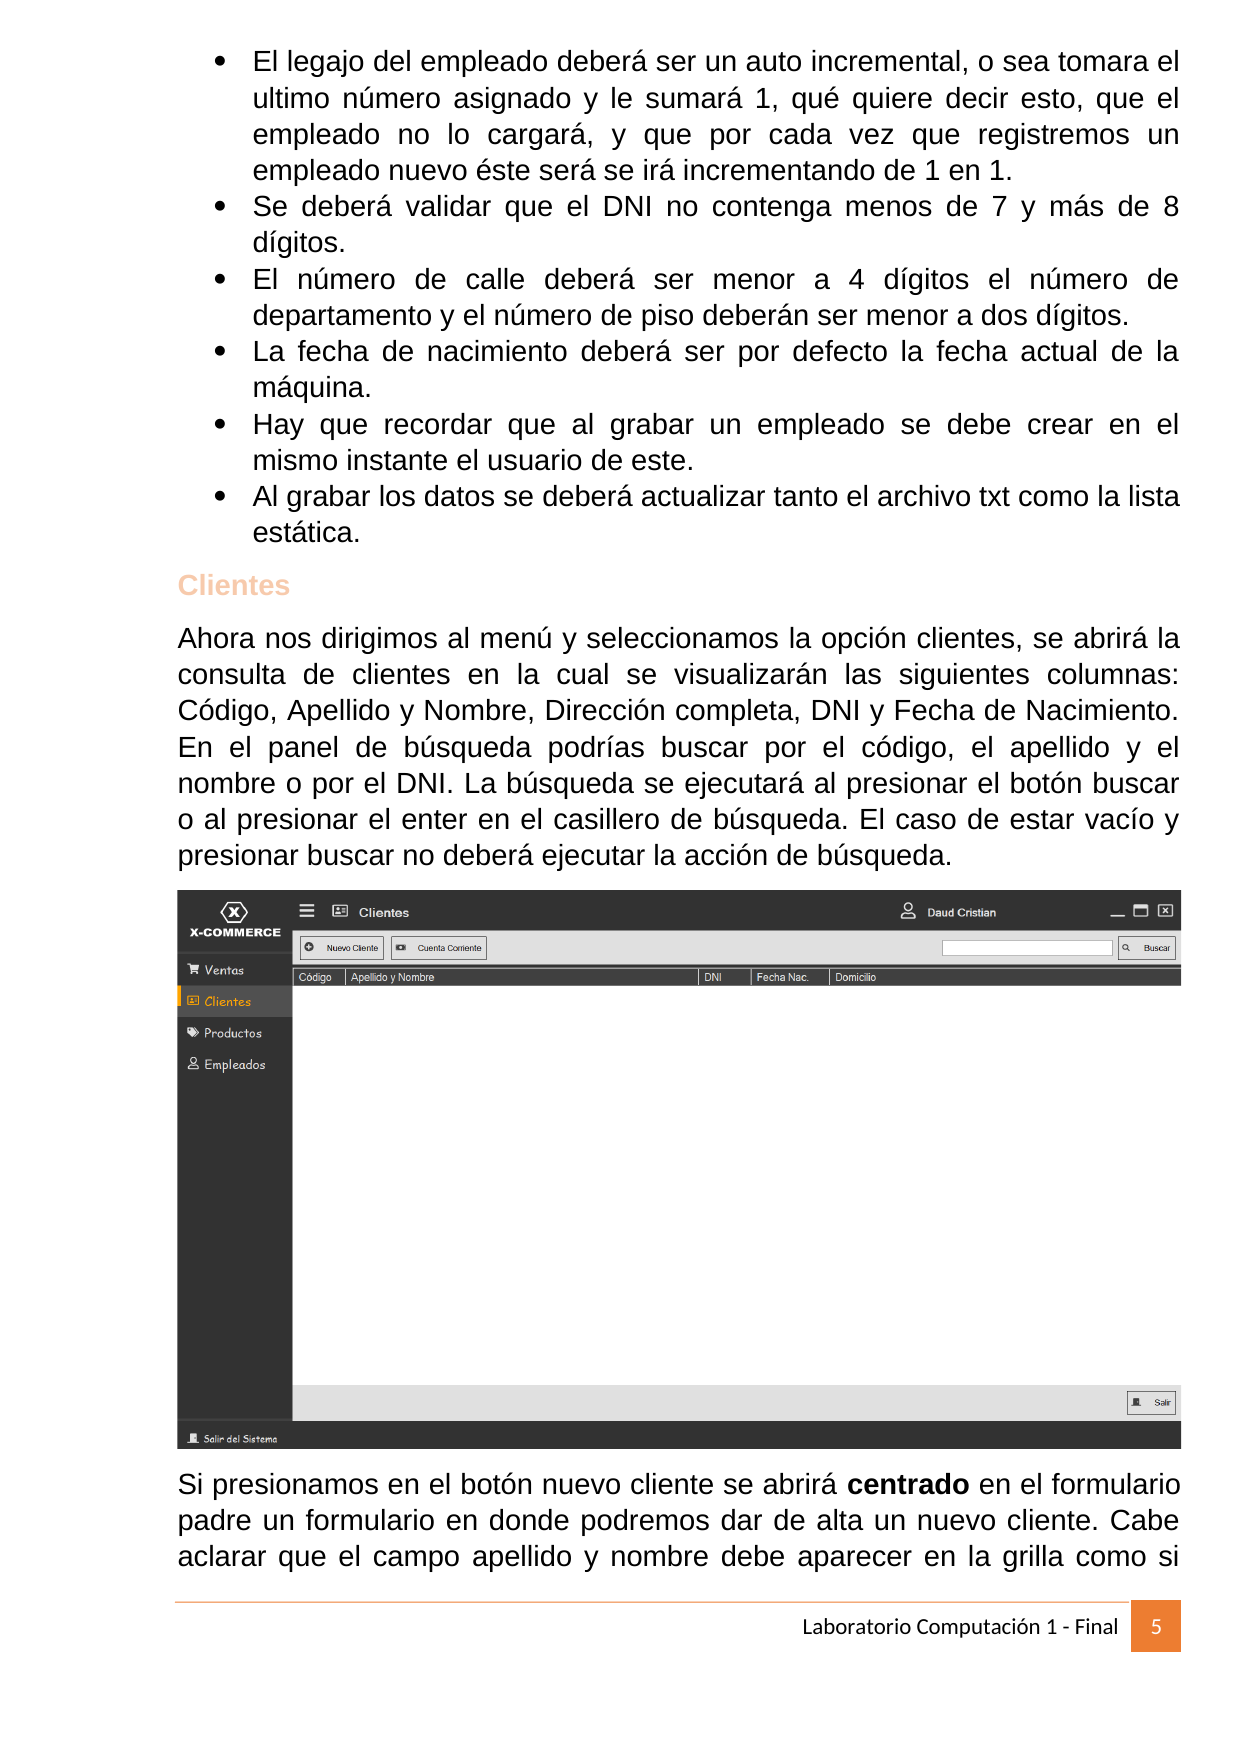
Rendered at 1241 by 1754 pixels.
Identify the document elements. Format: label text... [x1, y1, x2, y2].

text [177, 1467, 1181, 1573]
list El número de calle deberá ser menor a 4 dígitos el número de departamento y el número de piso deberán ser menor a dos dígitos. [215, 262, 1181, 332]
text Ahora nos dirigimos al menú y seleccionamos la opción clientes, se abrirá la consulta de clientes en la cual se visualizarán las siguientes columnas: Código, Apellido y Nombre, Dirección completa, DNI y Fecha de Nacimiento. En el panel de búsqueda podrías buscar por el código, el apellido y el nombre o por el DNI. La búsqueda se ejecutará al presionar el botón buscar o al presionar el enter en el casillero de búsqueda. El caso de estar vacío y presionar buscar no deberá ejecutar la acción de búsqueda. [177, 621, 1181, 872]
list Hay que recordar que al grabar un empleado se debe crear en el mismo instante el usuario de este. [215, 407, 1181, 477]
text Clientes [177, 568, 1181, 602]
list La fecha de nacimiento deberá ser por defecto la fecha actual de la máquina. [215, 334, 1181, 404]
list El legajo del empleado deberá ser un auto incremental, o sea tomara el ultimo número asignado y le sumará 1, qué quiere decir esto, que el empleado no lo cargará, y que por cada vez que registremos un empleado nuevo éste será se irá incrementando de 1 en 1. [215, 44, 1181, 187]
list Al grabar los datos se deberá actualizar tanto el archivo txt como la lista estática. [215, 479, 1181, 549]
list Se deberá validar que el DNI no contenga menos de 7 y más de 8 dígitos. [215, 189, 1181, 259]
picture [177, 890, 1182, 1449]
